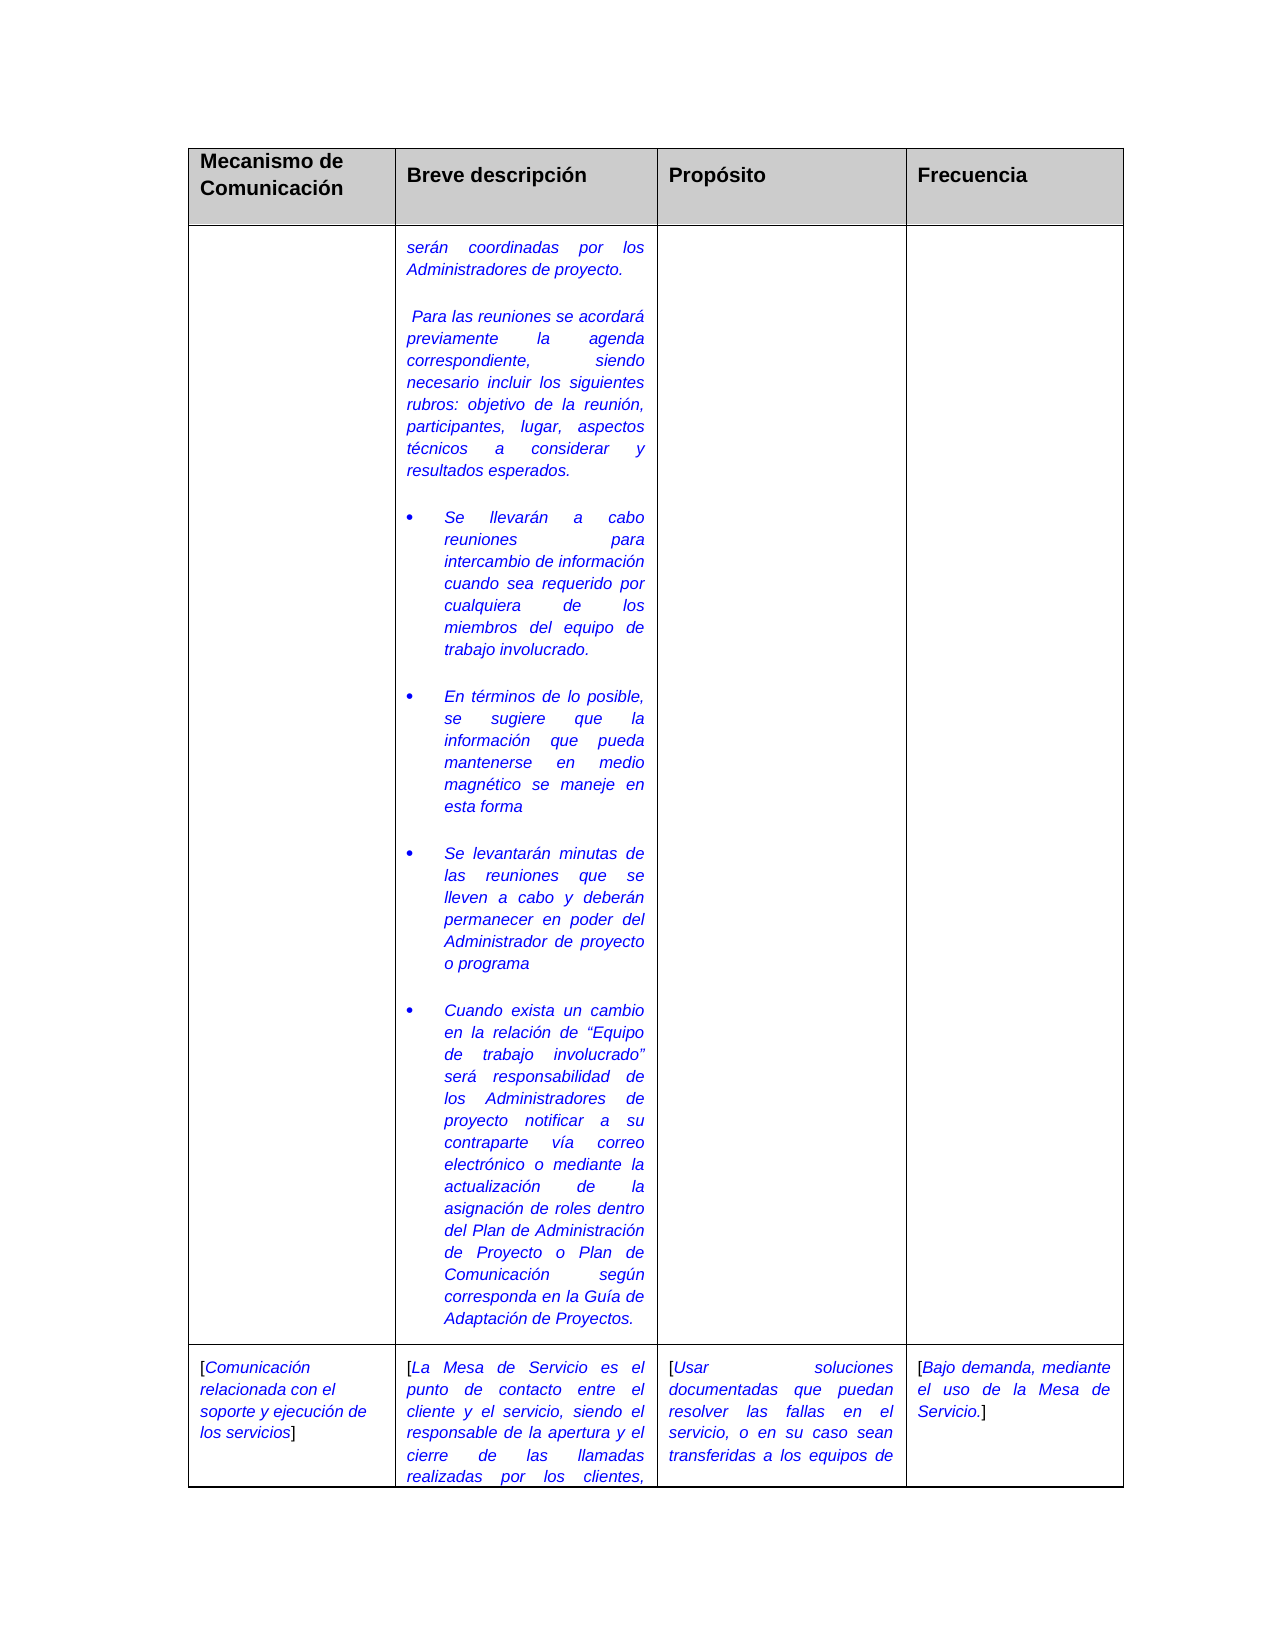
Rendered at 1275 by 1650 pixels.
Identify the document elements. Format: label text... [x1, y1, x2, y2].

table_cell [189, 226, 395, 1344]
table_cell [658, 226, 906, 1344]
table_header Breve descripción [396, 149, 657, 224]
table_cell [396, 226, 657, 1344]
table_header Propósito [658, 149, 906, 224]
table_header Mecanismo de Comunicación [189, 149, 395, 224]
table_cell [658, 1345, 906, 1486]
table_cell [907, 226, 1123, 1344]
table_header Frecuencia [907, 149, 1123, 224]
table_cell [396, 1345, 657, 1486]
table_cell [189, 1345, 395, 1486]
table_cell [907, 1345, 1123, 1486]
